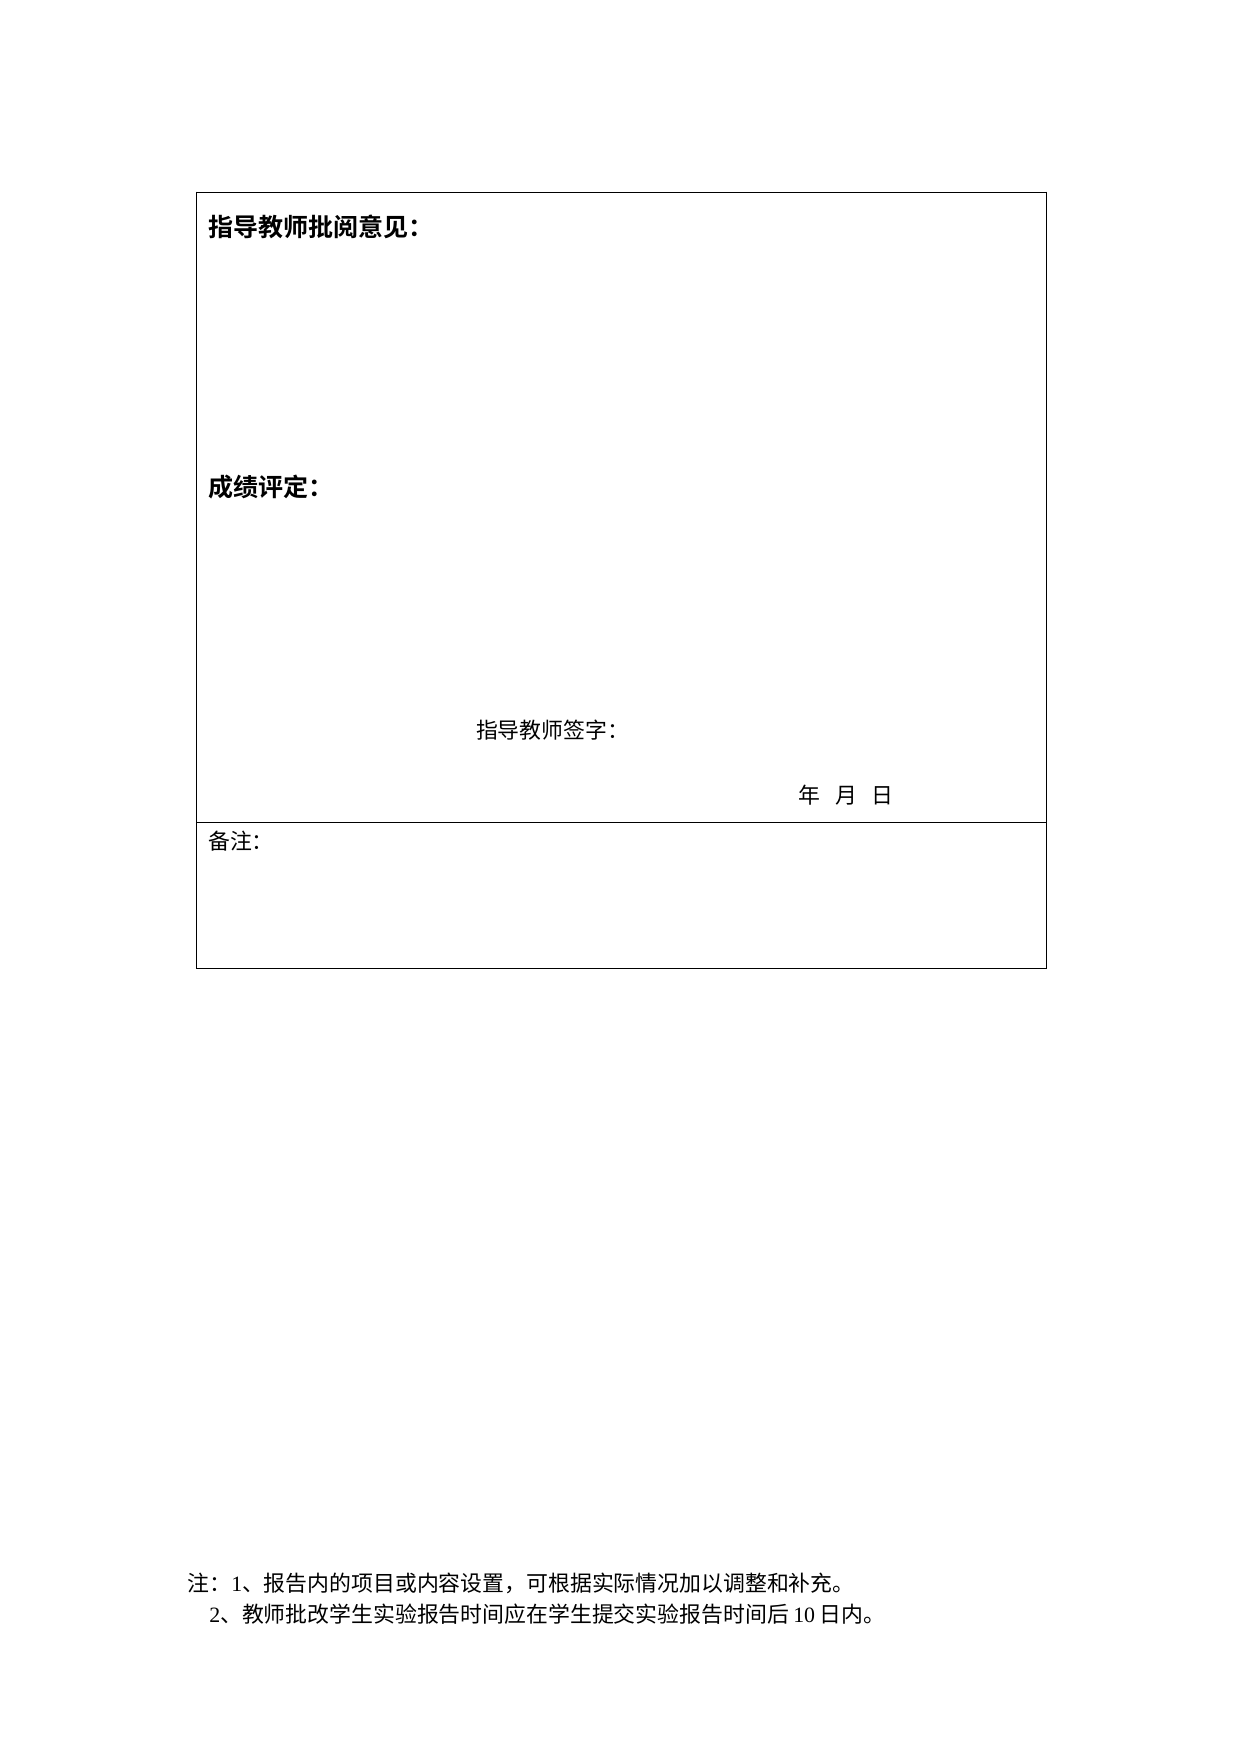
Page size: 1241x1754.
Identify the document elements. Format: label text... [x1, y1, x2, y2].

table_header 指导教师批阅意见： 成绩评定： 指导教师签字： 年 月 日 [197, 193, 1046, 822]
table_cell 备注： [197, 823, 1046, 968]
